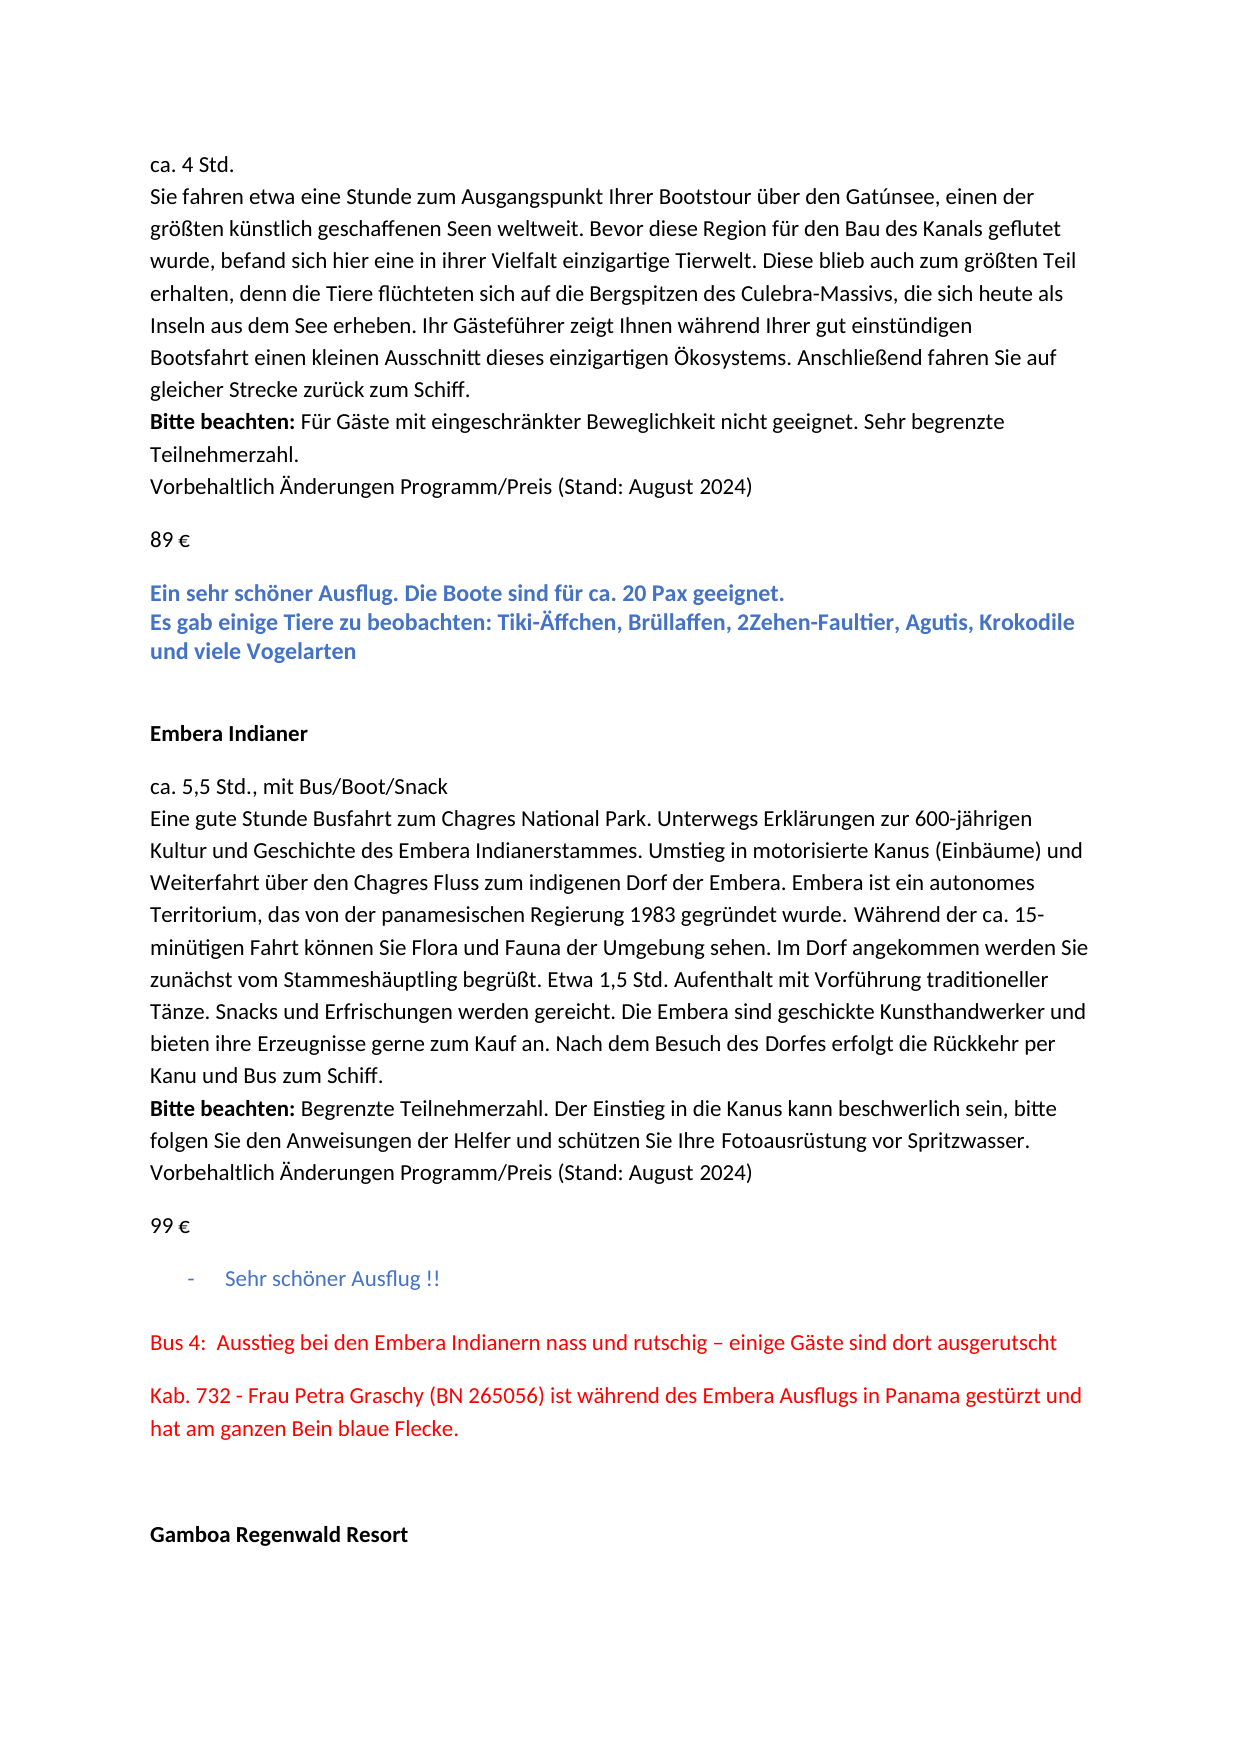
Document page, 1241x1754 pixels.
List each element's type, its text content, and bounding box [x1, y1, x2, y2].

text Embera Indianer [150, 719, 1090, 747]
text ca. 4 Std. Sie fahren etwa eine Stunde zum Ausgangspunkt Ihrer Bootstour über den Gatúnsee, einen der größten künstlich geschaffenen Seen weltweit. Bevor diese Region für den Bau des Kanals geflutet wurde, befand sich hier eine in ihrer Vielfalt einzigartige Tierwelt. Diese blieb auch zum größten Teil erhalten, denn die Tiere flüchteten sich auf die Bergspitzen des Culebra-Massivs, die sich heute als Inseln aus dem See erheben. Ihr Gästeführer zeigt Ihnen während Ihrer gut einstündigen Bootsfahrt einen kleinen Ausschnitt dieses einzigartigen Ökosystems. Anschließend fahren Sie auf gleicher Strecke zurück zum Schiff. Bitte beachten: Für Gäste mit eingeschränkter Beweglichkeit nicht geeignet. Sehr begrenzte Teilnehmerzahl. Vorbehaltlich Änderungen Programm/Preis (Stand: August 2024) [150, 150, 1090, 500]
text Bus 4: Ausstieg bei den Embera Indianern nass und rutschig – einige Gäste sind dort ausgerutscht [150, 1328, 1090, 1356]
text Kab. 732 - Frau Petra Graschy (BN 265056) ist während des Embera Ausflugs in Panama gestürzt und hat am ganzen Bein blaue Flecke. [150, 1381, 1090, 1442]
text 89 € [150, 525, 1090, 553]
list Sehr schöner Ausflug !! [187, 1264, 1090, 1292]
text 99 € [150, 1211, 1090, 1239]
text Es gab einige Tiere zu beobachten: Tiki-Äffchen, Brüllaffen, 2Zehen-Faultier, Agutis, Krokodile und viele Vogelarten [150, 607, 1090, 666]
text ca. 5,5 Std., mit Bus/Boot/Snack Eine gute Stunde Busfahrt zum Chagres National Park. Unterwegs Erklärungen zur 600-jährigen Kultur und Geschichte des Embera Indianerstammes. Umstieg in motorisierte Kanus (Einbäume) und Weiterfahrt über den Chagres Fluss zum indigenen Dorf der Embera. Embera ist ein autonomes Territorium, das von der panamesischen Regierung 1983 gegründet wurde. Während der ca. 15-minütigen Fahrt können Sie Flora und Fauna der Umgebung sehen. Im Dorf angekommen werden Sie zunächst vom Stammeshäuptling begrüßt. Etwa 1,5 Std. Aufenthalt mit Vorführung traditioneller Tänze. Snacks und Erfrischungen werden gereicht. Die Embera sind geschickte Kunsthandwerker und bieten ihre Erzeugnisse gerne zum Kauf an. Nach dem Besuch des Dorfes erfolgt die Rückkehr per Kanu und Bus zum Schiff. Bitte beachten: Begrenzte Teilnehmerzahl. Der Einstieg in die Kanus kann beschwerlich sein, bitte folgen Sie den Anweisungen der Helfer und schützen Sie Ihre Fotoausrüstung vor Spritzwasser. Vorbehaltlich Änderungen Programm/Preis (Stand: August 2024) [150, 772, 1090, 1186]
text Ein sehr schöner Ausflug. Die Boote sind für ca. 20 Pax geeignet. [150, 578, 1090, 607]
text Gamboa Regenwald Resort [150, 1520, 1090, 1548]
